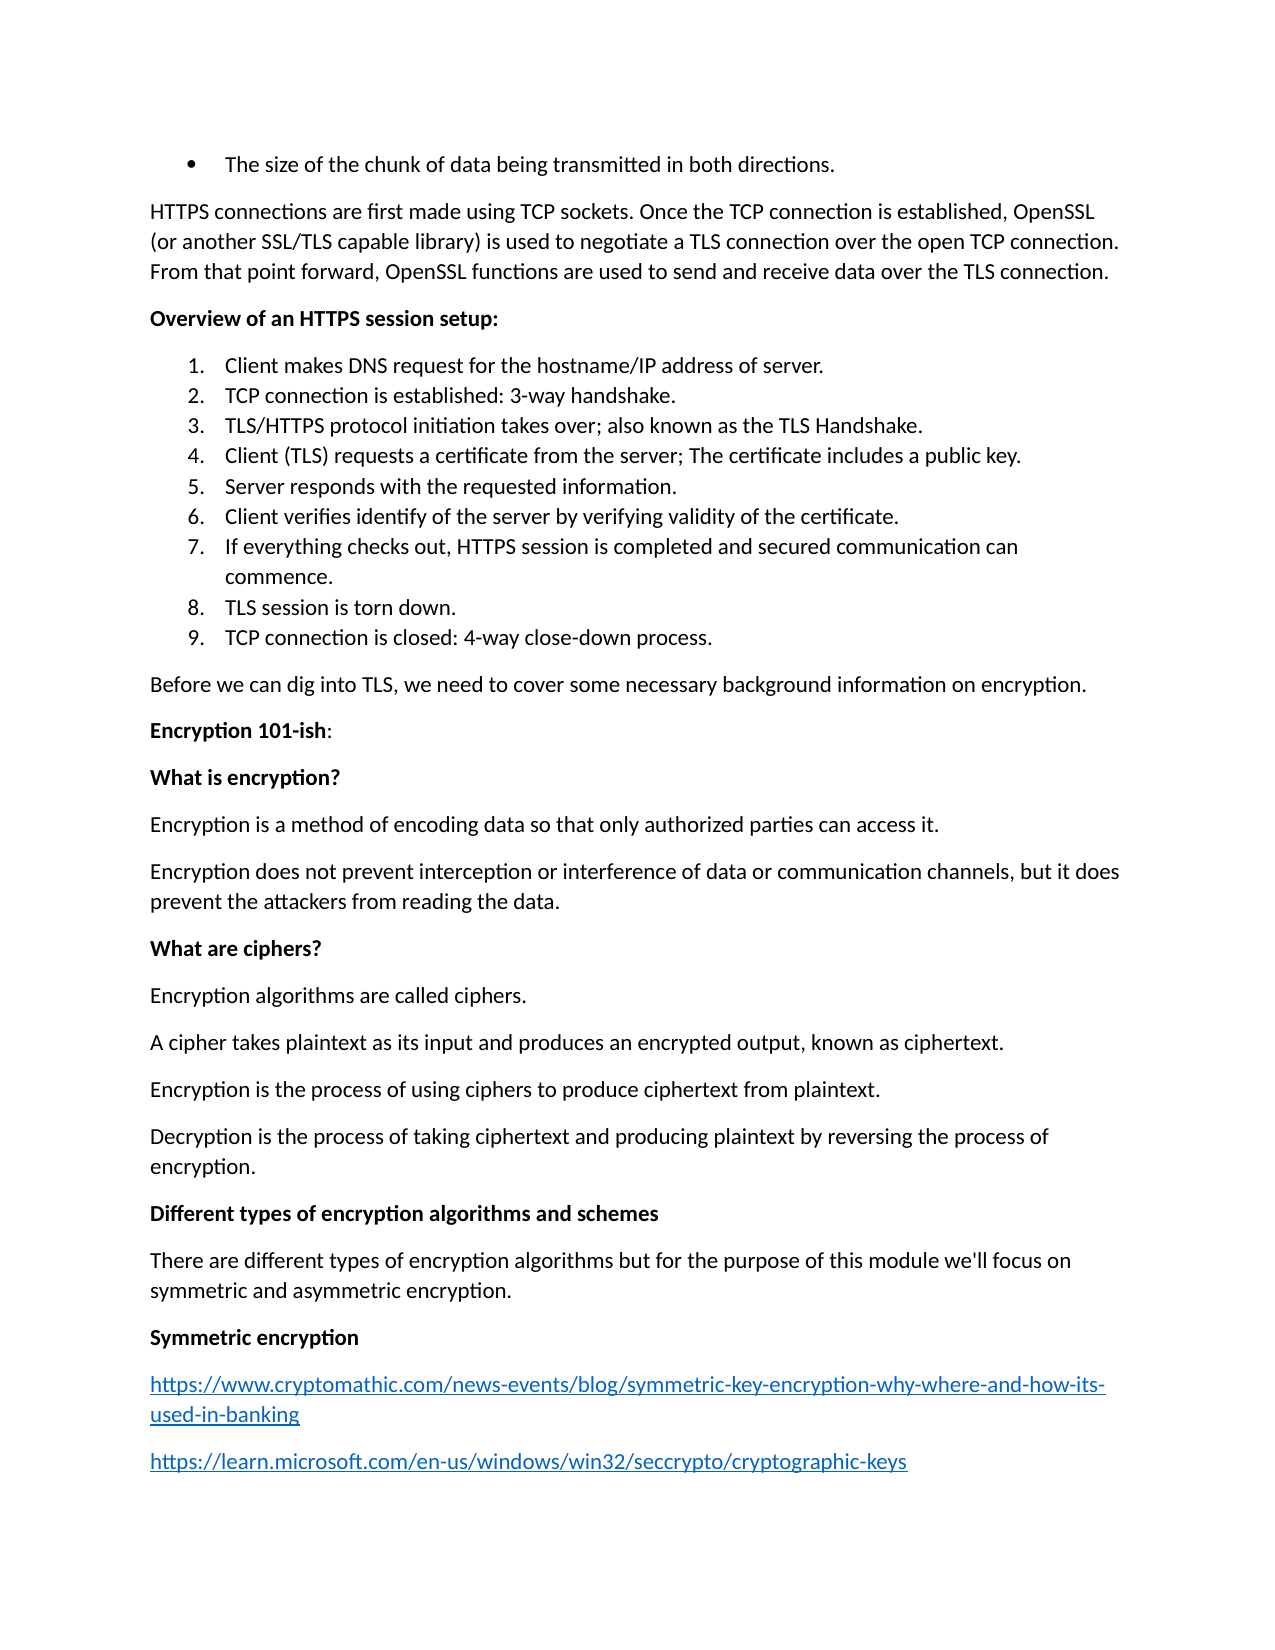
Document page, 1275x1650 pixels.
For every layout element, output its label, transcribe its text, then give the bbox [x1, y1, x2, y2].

list The size of the chunk of data being transmitted in both directions. [187, 150, 1125, 178]
list TCP connection is closed: 4-way close-down process. [187, 623, 1125, 651]
list Client makes DNS request for the hostname/IP address of server. [187, 351, 1125, 379]
text There are different types of encryption algorithms but for the purpose of this module we'll focus on symmetric and asymmetric encryption. [150, 1246, 1125, 1304]
list Server responds with the requested information. [187, 472, 1125, 500]
text Encryption algorithms are called ciphers. [150, 981, 1125, 1009]
text https://www.cryptomathic.com/news-events/blog/symmetric-key-encryption-why-where-and-how-its-used-in-banking [150, 1370, 1125, 1428]
text A cipher takes plaintext as its input and produces an encrypted output, known as ciphertext. [150, 1028, 1125, 1056]
text Encryption 101-ish: [150, 717, 1125, 745]
text Encryption does not prevent interception or interference of data or communication channels, but it does prevent the attackers from reading the data. [150, 857, 1125, 916]
text Overview of an HTTPS session setup: [150, 304, 1125, 332]
text Before we can dig into TLS, we need to cover some necessary background information on encryption. [150, 670, 1125, 698]
list TLS session is torn down. [187, 593, 1125, 621]
text Different types of encryption algorithms and schemes [150, 1199, 1125, 1227]
list TLS/HTTPS protocol initiation takes over; also known as the TLS Handshake. [187, 411, 1125, 439]
text Decryption is the process of taking ciphertext and producing plaintext by reversing the process of encryption. [150, 1122, 1125, 1180]
list Client verifies identify of the server by verifying validity of the certificate. [187, 502, 1125, 530]
text What are ciphers? [150, 934, 1125, 962]
text Encryption is the process of using ciphers to produce ciphertext from plaintext. [150, 1075, 1125, 1103]
text What is encryption? [150, 763, 1125, 792]
list TCP connection is established: 3-way handshake. [187, 381, 1125, 409]
list If everything checks out, HTTPS session is completed and secured communication can commence. [187, 532, 1125, 591]
text HTTPS connections are first made using TCP sockets. Once the TCP connection is established, OpenSSL (or another SSL/TLS capable library) is used to negotiate a TLS connection over the open TCP connection. From that point forward, OpenSSL functions are used to send and receive data over the TLS connection. [150, 197, 1125, 285]
text https://learn.microsoft.com/en-us/windows/win32/seccrypto/cryptographic-keys [150, 1447, 1125, 1475]
text Symmetric encryption [150, 1323, 1125, 1351]
list Client (TLS) requests a certificate from the server; The certificate includes a public key. [187, 442, 1125, 470]
text Encryption is a method of encoding data so that only authorized parties can access it. [150, 810, 1125, 838]
